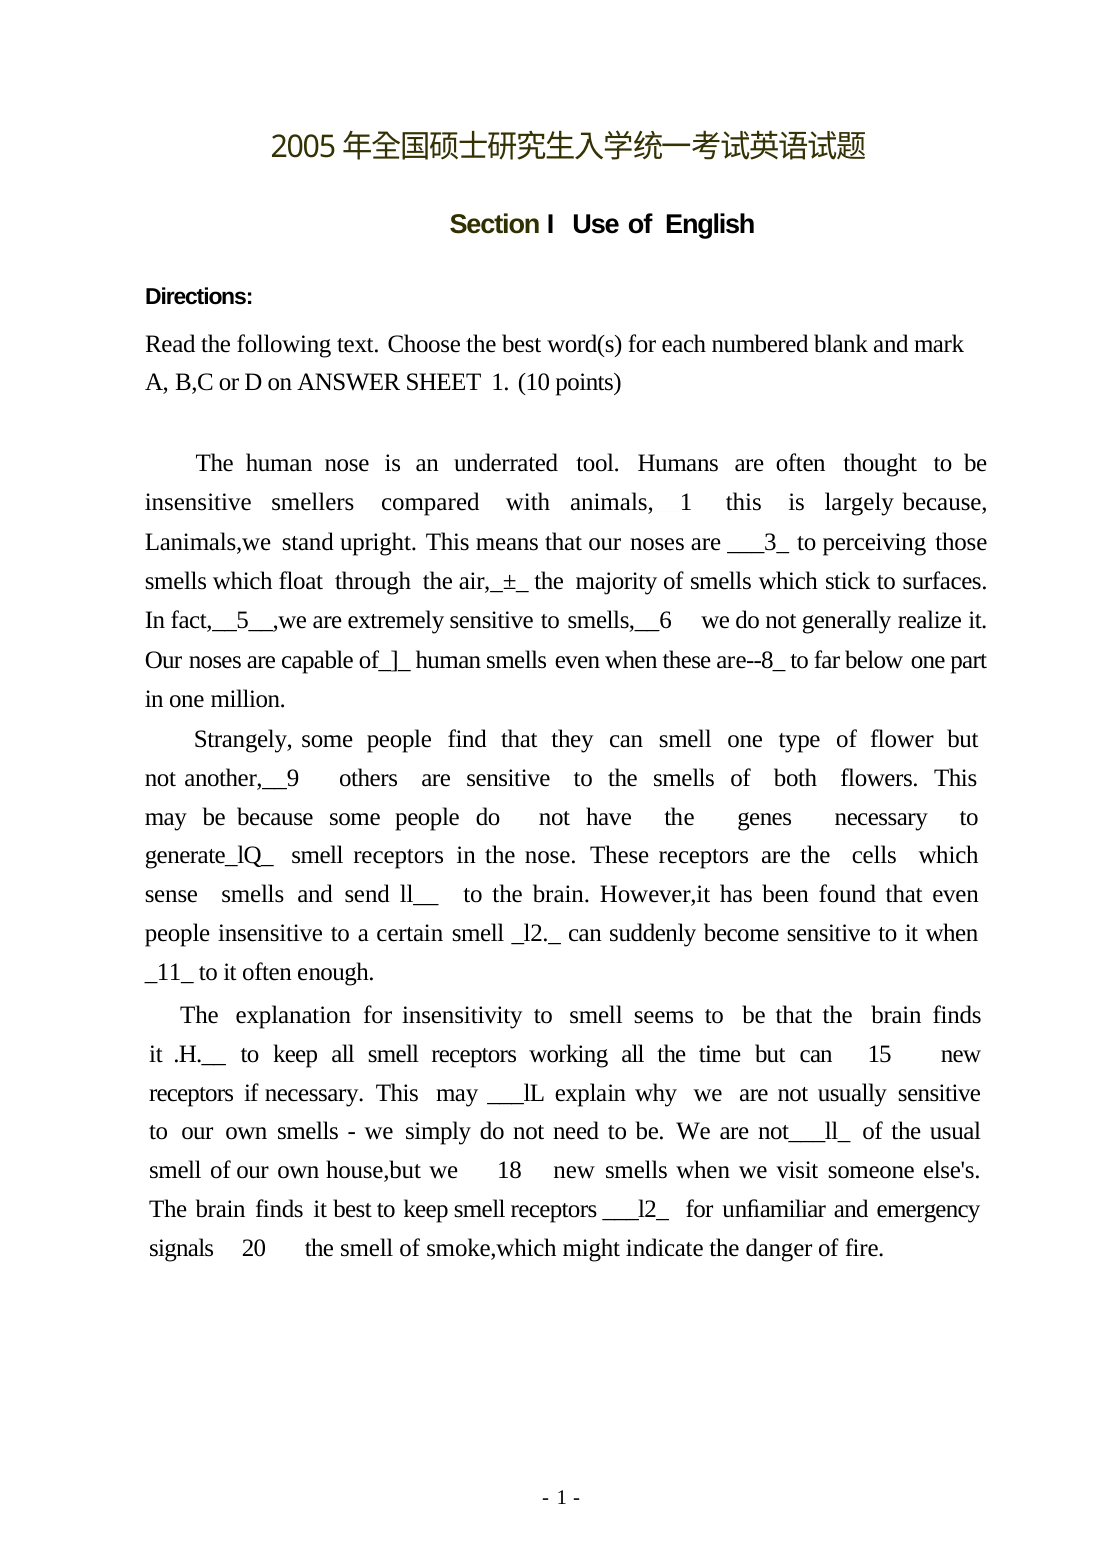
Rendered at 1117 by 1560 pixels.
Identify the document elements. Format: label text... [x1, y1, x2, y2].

text 2005年全国硕士研究生入学统一考试英语试题 [270, 131, 993, 163]
text The human nose is an underrated tool. Humans are often thought to be insensitive smellers compared with animals,__1 this is largely because, Lanimals,we stand upright. This means that our noses are ___3_ to perceiving those smells which float through the air,_±_ the majority of smells which stick to surfaces. In fact,__5__,we are extremely sensitive to smells,__6 we do not generally realize it. Our noses are capable of_]_ human smells even when these are--8_ to far below one part in one million. [144, 448, 988, 713]
text Strangely, some people find that they can smell one type of flower but not another,__9 others are sensitive to the smells of both flowers. This may be because some people do not have the genes necessary to generate_lQ_ smell receptors in the nose. These receptors are the cells which sense smells and send ll__ to the brain. However,it has been found that even people insensitive to a certain smell _l2._ can suddenly become sensitive to it when _11_ to it often enough. [144, 724, 979, 986]
text Read the following text. Choose the best word(s) for each numbered blank and mark A, B,C or D on ANSWER SHEET 1. (10 points) [145, 329, 993, 396]
text The explanation for insensitivity to smell seems to be that the brain finds it .H.__ to keep all smell receptors working all the time but can 15 new receptors if necessary. This may ___lL explain why we are not usually sensitive to our own smells - we simply do not need to be. We are not___ll_ of the usual smell of our own house,but we 18 new smells when we visit someone else's. The brain finds it best to keep smell receptors ___l2_ for unﬁamiliar and emergency signals 20 the smell of smoke,which might indicate the danger of fire. [149, 1000, 982, 1261]
text Section I Use of English [449, 212, 993, 239]
text Directions: [145, 288, 993, 309]
